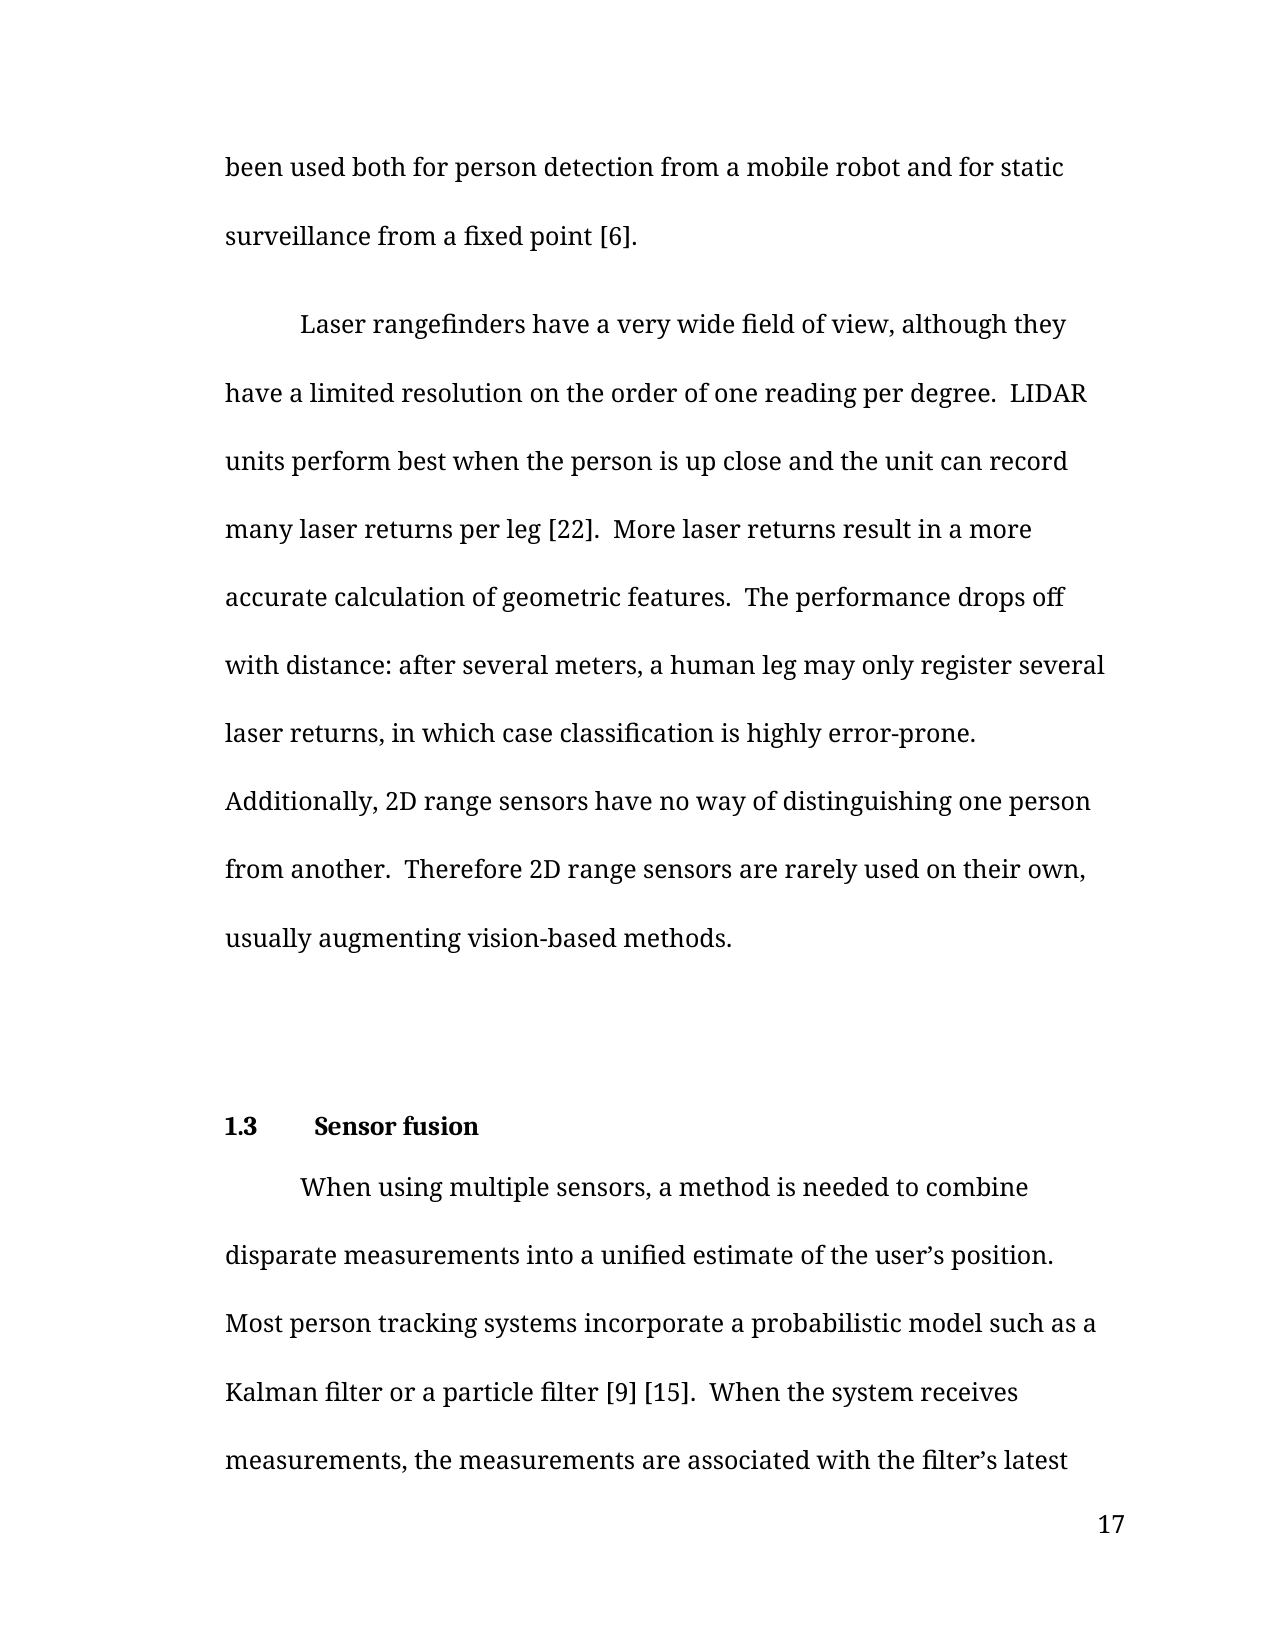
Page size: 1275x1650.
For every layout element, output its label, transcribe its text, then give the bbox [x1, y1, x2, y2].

text Laser rangefinders have a very wide field of view, although they have a limited resolution on the order of one reading per degree. LIDAR units perform best when the person is up close and the unit can record many laser returns per leg . More laser returns result in a more accurate calculation of geometric features. The performance drops off with distance: after several meters, a human leg may only register several laser returns, in which case classification is highly error-prone. Additionally, 2D range sensors have no way of distinguishing one person from another. Therefore 2D range sensors are rarely used on their own, usually augmenting vision-based methods. [225, 307, 1125, 954]
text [225, 1170, 1125, 1476]
subtitle Sensor fusion [225, 1111, 1125, 1142]
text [225, 150, 1125, 252]
